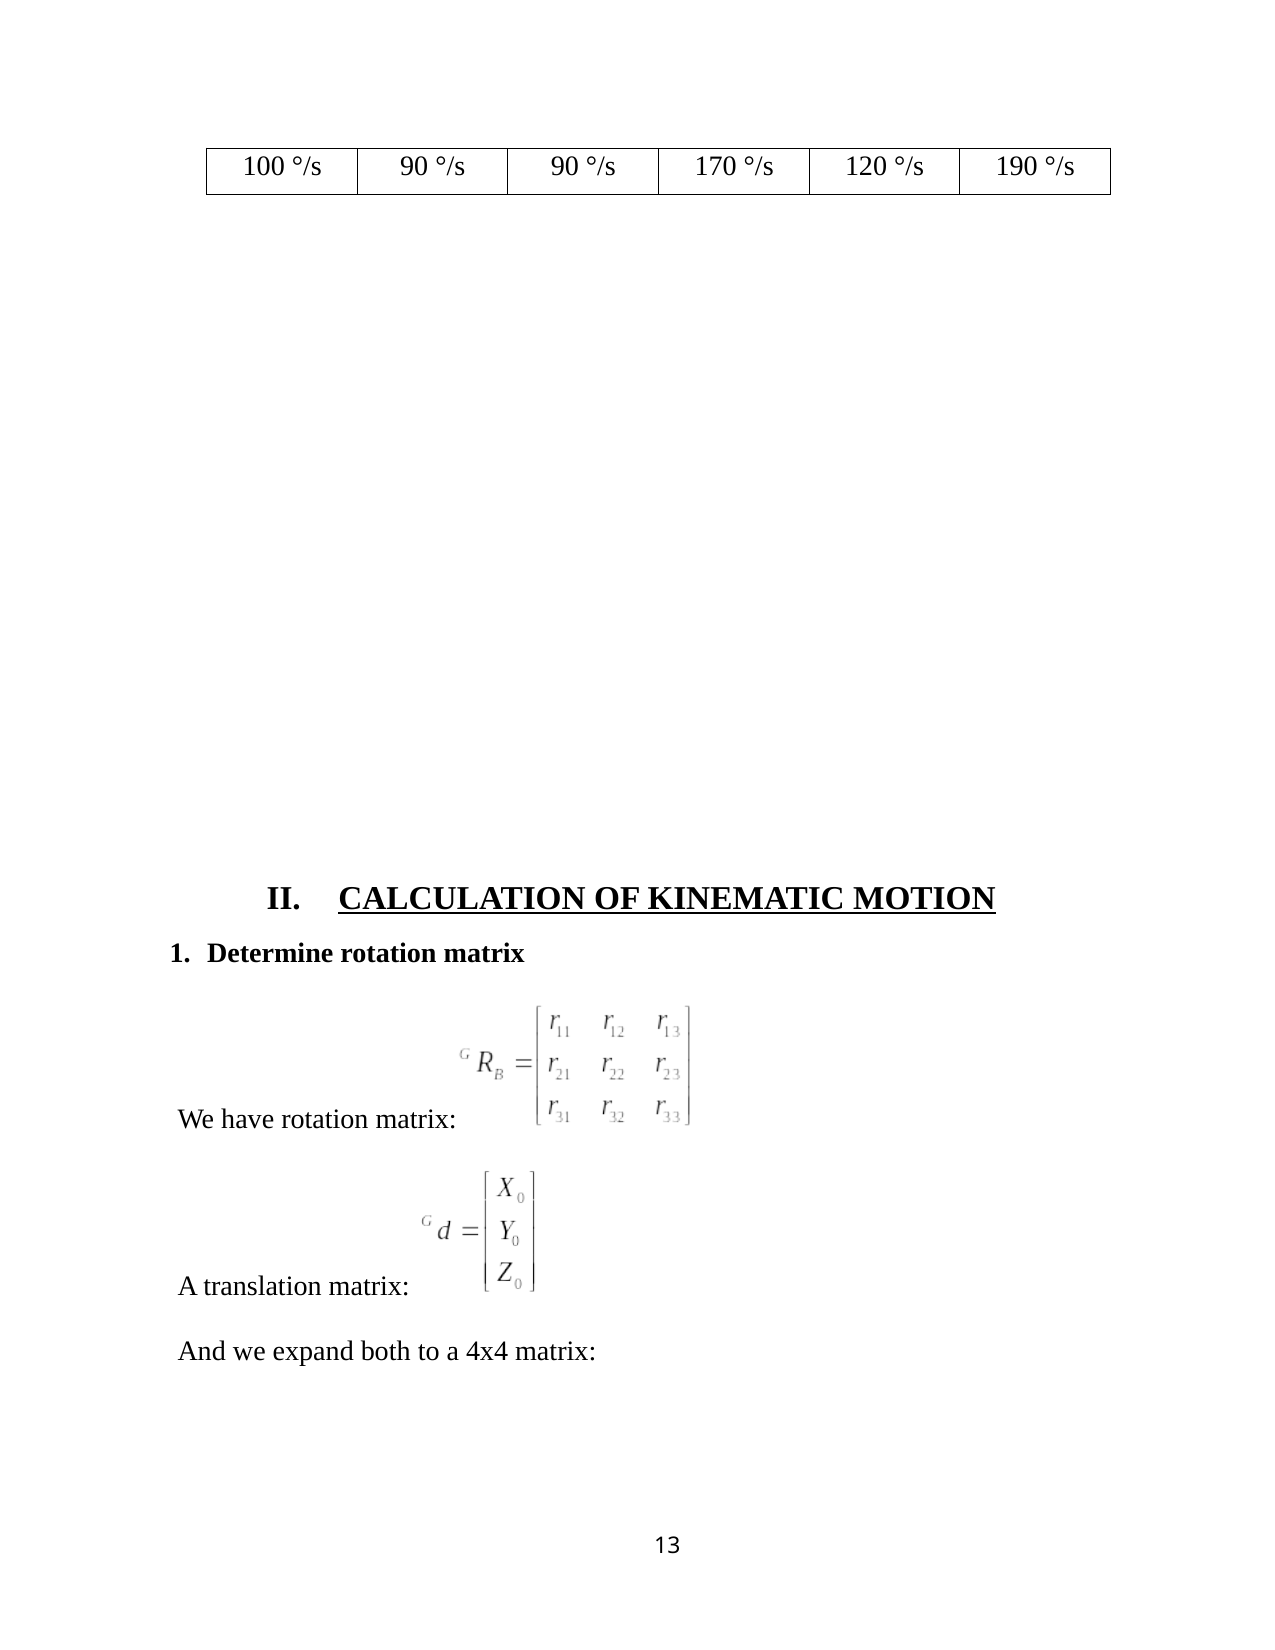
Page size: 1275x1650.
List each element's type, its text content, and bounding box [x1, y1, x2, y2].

table_cell 190 °/s [960, 149, 1110, 194]
text A translation matrix: [177, 1168, 1157, 1301]
table_cell 120 °/s [810, 149, 959, 194]
table_cell 90 °/s [358, 149, 507, 194]
text And we expand both to a 4x4 matrix: [177, 1334, 1157, 1366]
text We have rotation matrix: [177, 1001, 1157, 1135]
table_cell 170 °/s [659, 149, 809, 194]
list Determine rotation matrix [169, 936, 1157, 968]
list CALCULATION OF KINEMATIC MOTION [140, 878, 1157, 917]
table_cell 90 °/s [508, 149, 658, 194]
table_cell 100 °/s [207, 149, 357, 194]
